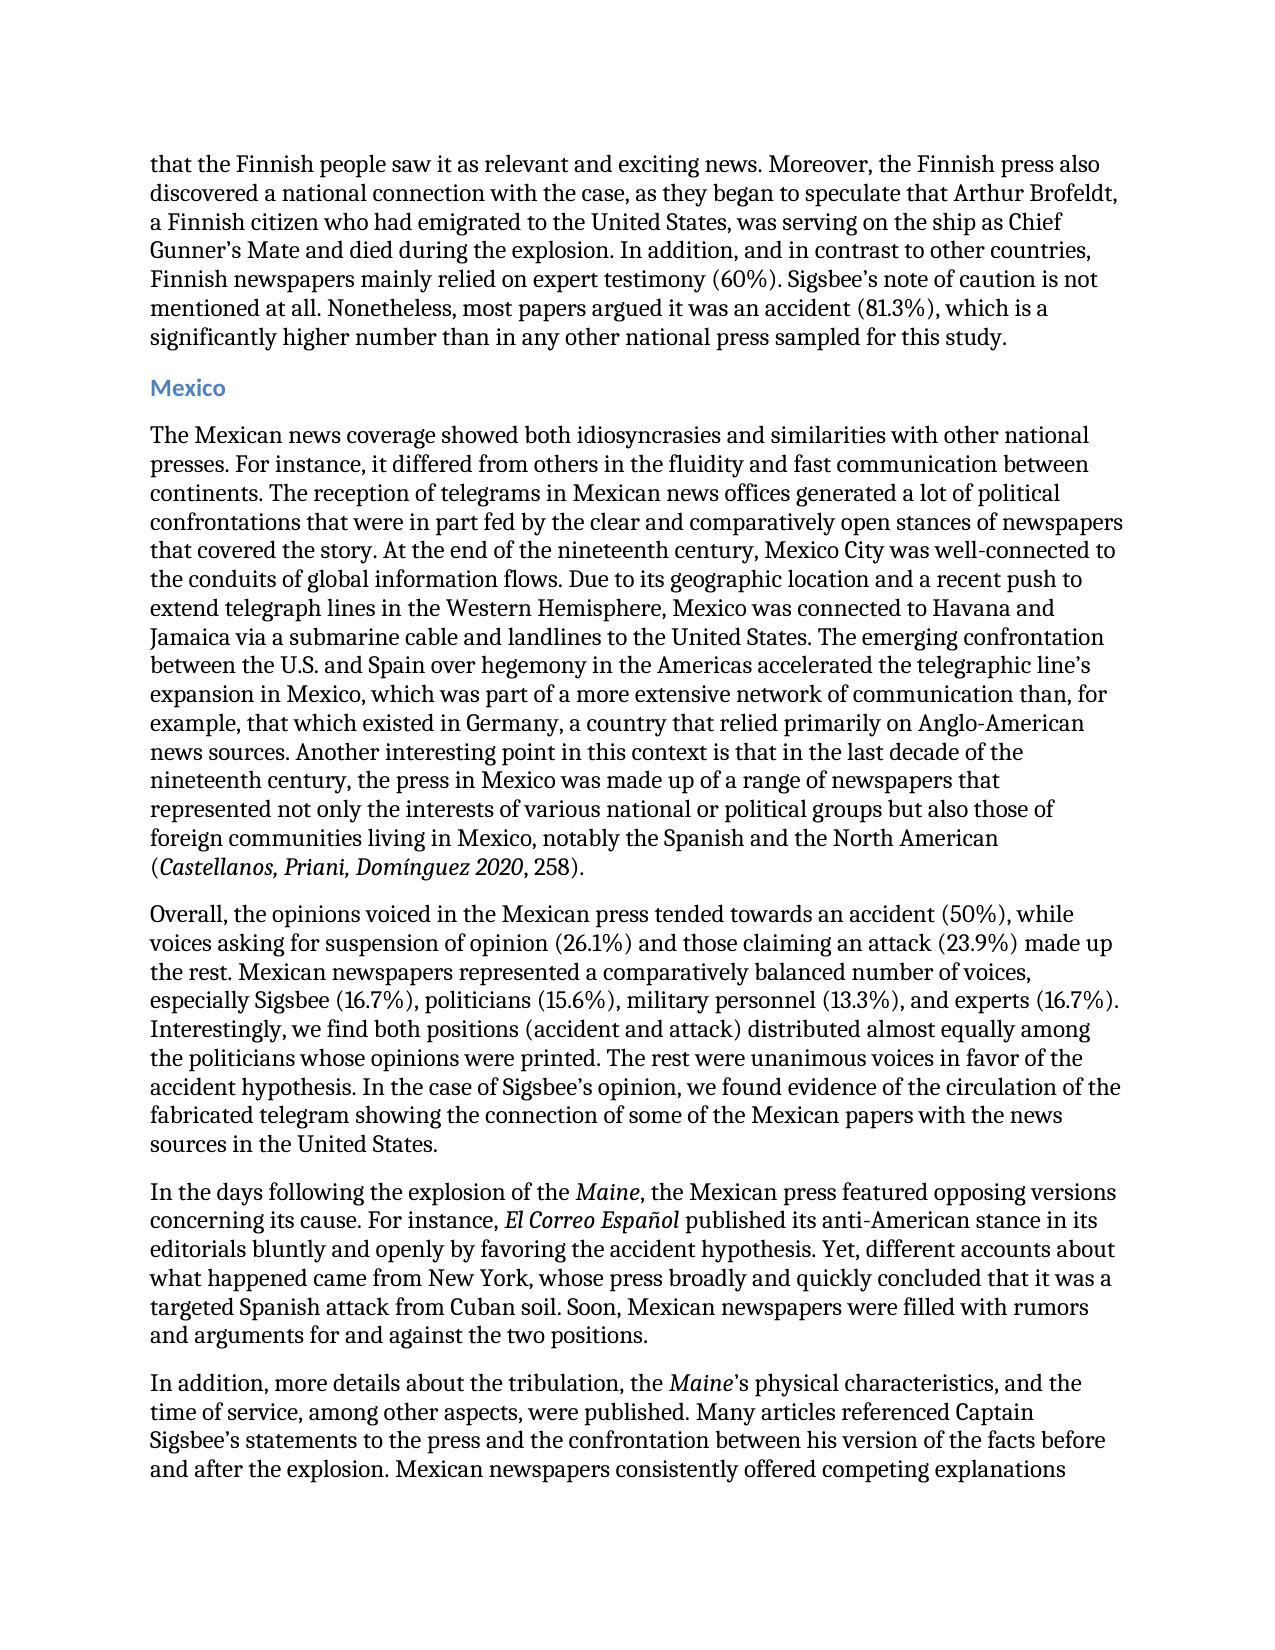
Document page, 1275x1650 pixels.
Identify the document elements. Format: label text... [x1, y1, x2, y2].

subtitle Mexico [150, 372, 1125, 403]
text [150, 1369, 1125, 1484]
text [150, 150, 1125, 351]
text In the days following the explosion of the Maine, the Mexican press featured opposing versions concerning its cause. For instance, El Correo Español published its anti-American stance in its editorials bluntly and openly by favoring the accident hypothesis. Yet, different accounts about what happened came from New York, whose press broadly and quickly concluded that it was a targeted Spanish attack from Cuban soil. Soon, Mexican newspapers were filled with rumors and arguments for and against the two positions. [150, 1178, 1125, 1350]
text The Mexican news coverage showed both idiosyncrasies and similarities with other national presses. For instance, it differed from others in the fluidity and fast communication between continents. The reception of telegrams in Mexican news offices generated a lot of political confrontations that were in part fed by the clear and comparatively open stances of newspapers that covered the story. At the end of the nineteenth century, Mexico City was well-connected to the conduits of global information flows. Due to its geographic location and a recent push to extend telegraph lines in the Western Hemisphere, Mexico was connected to Havana and Jamaica via a submarine cable and landlines to the United States. The emerging confrontation between the U.S. and Spain over hegemony in the Americas accelerated the telegraphic line’s expansion in Mexico, which was part of a more extensive network of communication than, for example, that which existed in Germany, a country that relied primarily on Anglo-American news sources. Another interesting point in this context is that in the last decade of the nineteenth century, the press in Mexico was made up of a range of newspapers that represented not only the interests of various national or political groups but also those of foreign communities living in Mexico, notably the Spanish and the North American (Castellanos, Priani, Domínguez 2020, 258). [150, 421, 1125, 881]
text Overall, the opinions voiced in the Mexican press tended towards an accident (50%), while voices asking for suspension of opinion (26.1%) and those claiming an attack (23.9%) made up the rest. Mexican newspapers represented a comparatively balanced number of voices, especially Sigsbee (16.7%), politicians (15.6%), military personnel (13.3%), and experts (16.7%). Interestingly, we find both positions (accident and attack) distributed almost equally among the politicians whose opinions were printed. The rest were unanimous voices in favor of the accident hypothesis. In the case of Sigsbee’s opinion, we found evidence of the circulation of the fabricated telegram showing the connection of some of the Mexican papers with the news sources in the United States. [150, 900, 1125, 1159]
